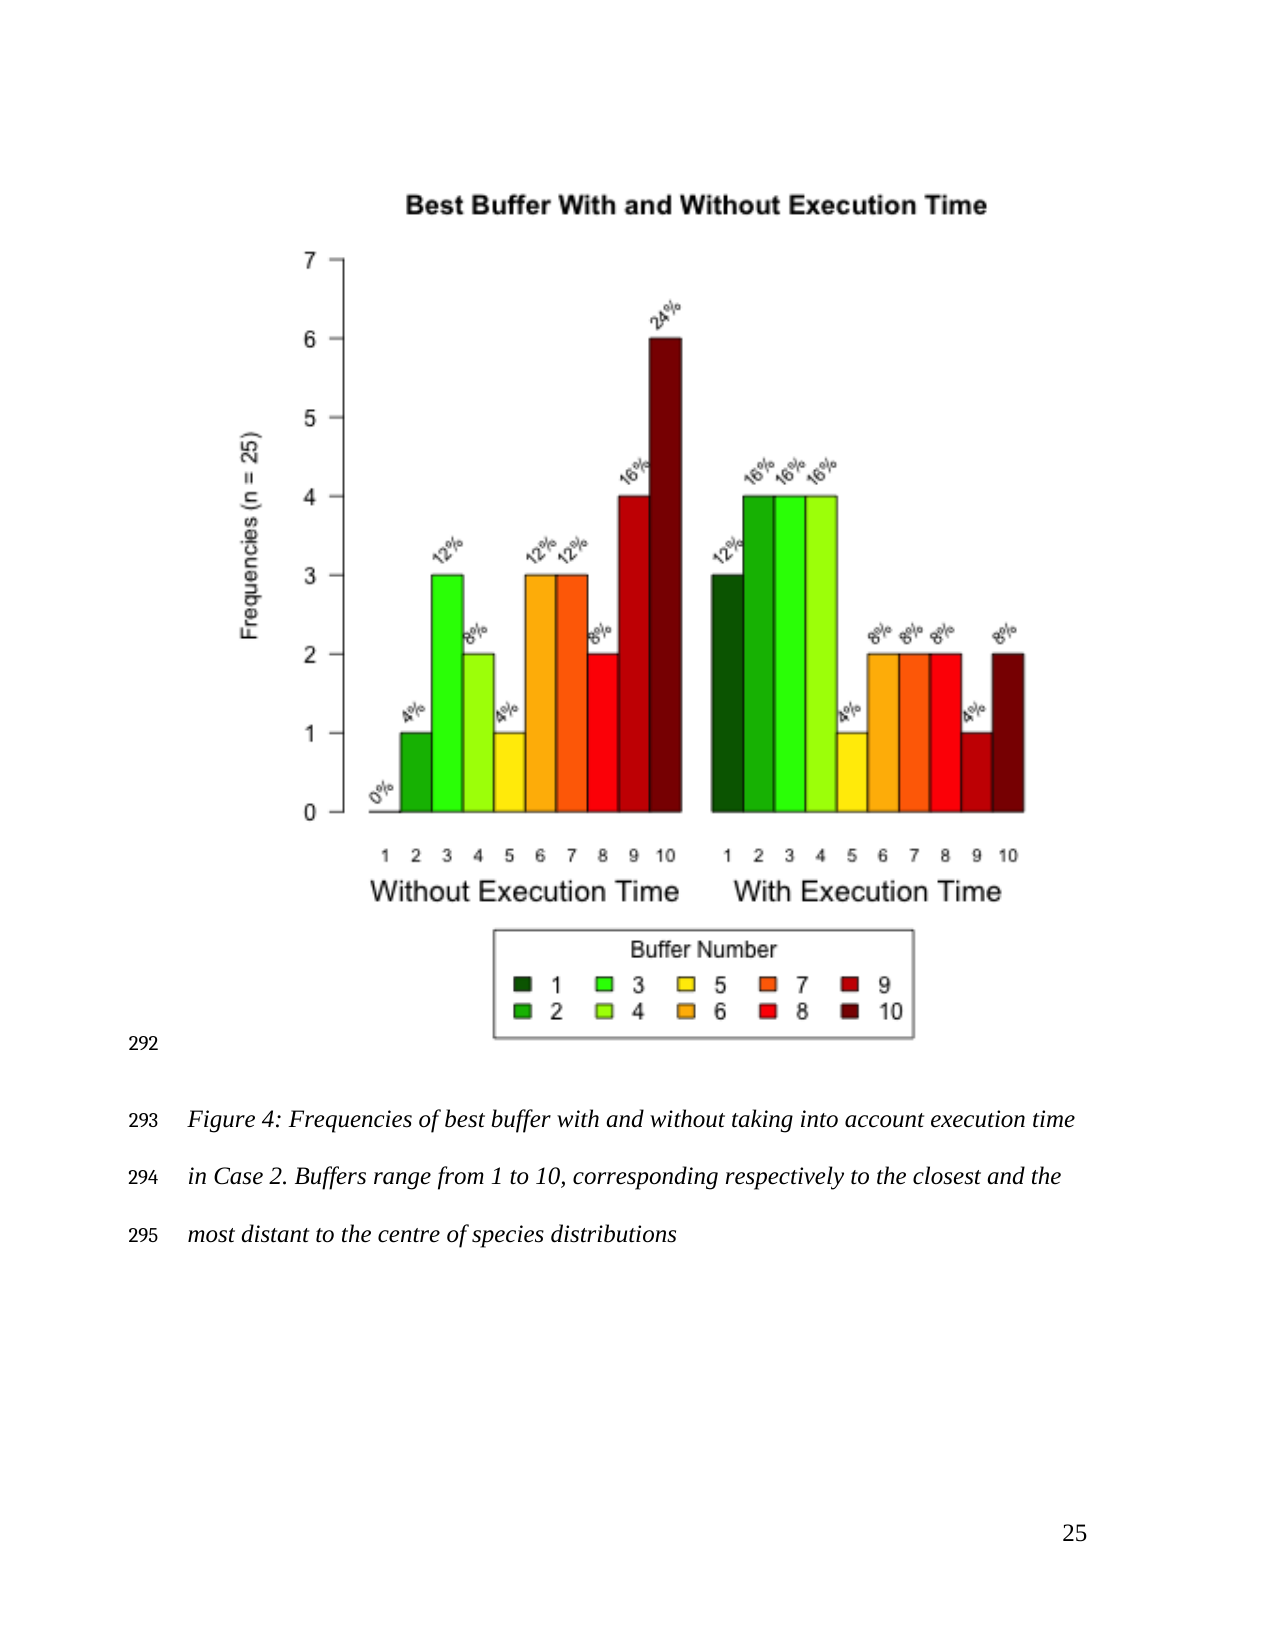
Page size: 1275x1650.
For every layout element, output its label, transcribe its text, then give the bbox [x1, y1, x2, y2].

text Figure 4: Frequencies of best buffer with and without taking into account execution time in Case 2. Buffers range from 1 to 10, corresponding respectively to the closest and the most distant to the centre of species distributions [187, 1104, 1087, 1247]
picture [206, 150, 1107, 1050]
